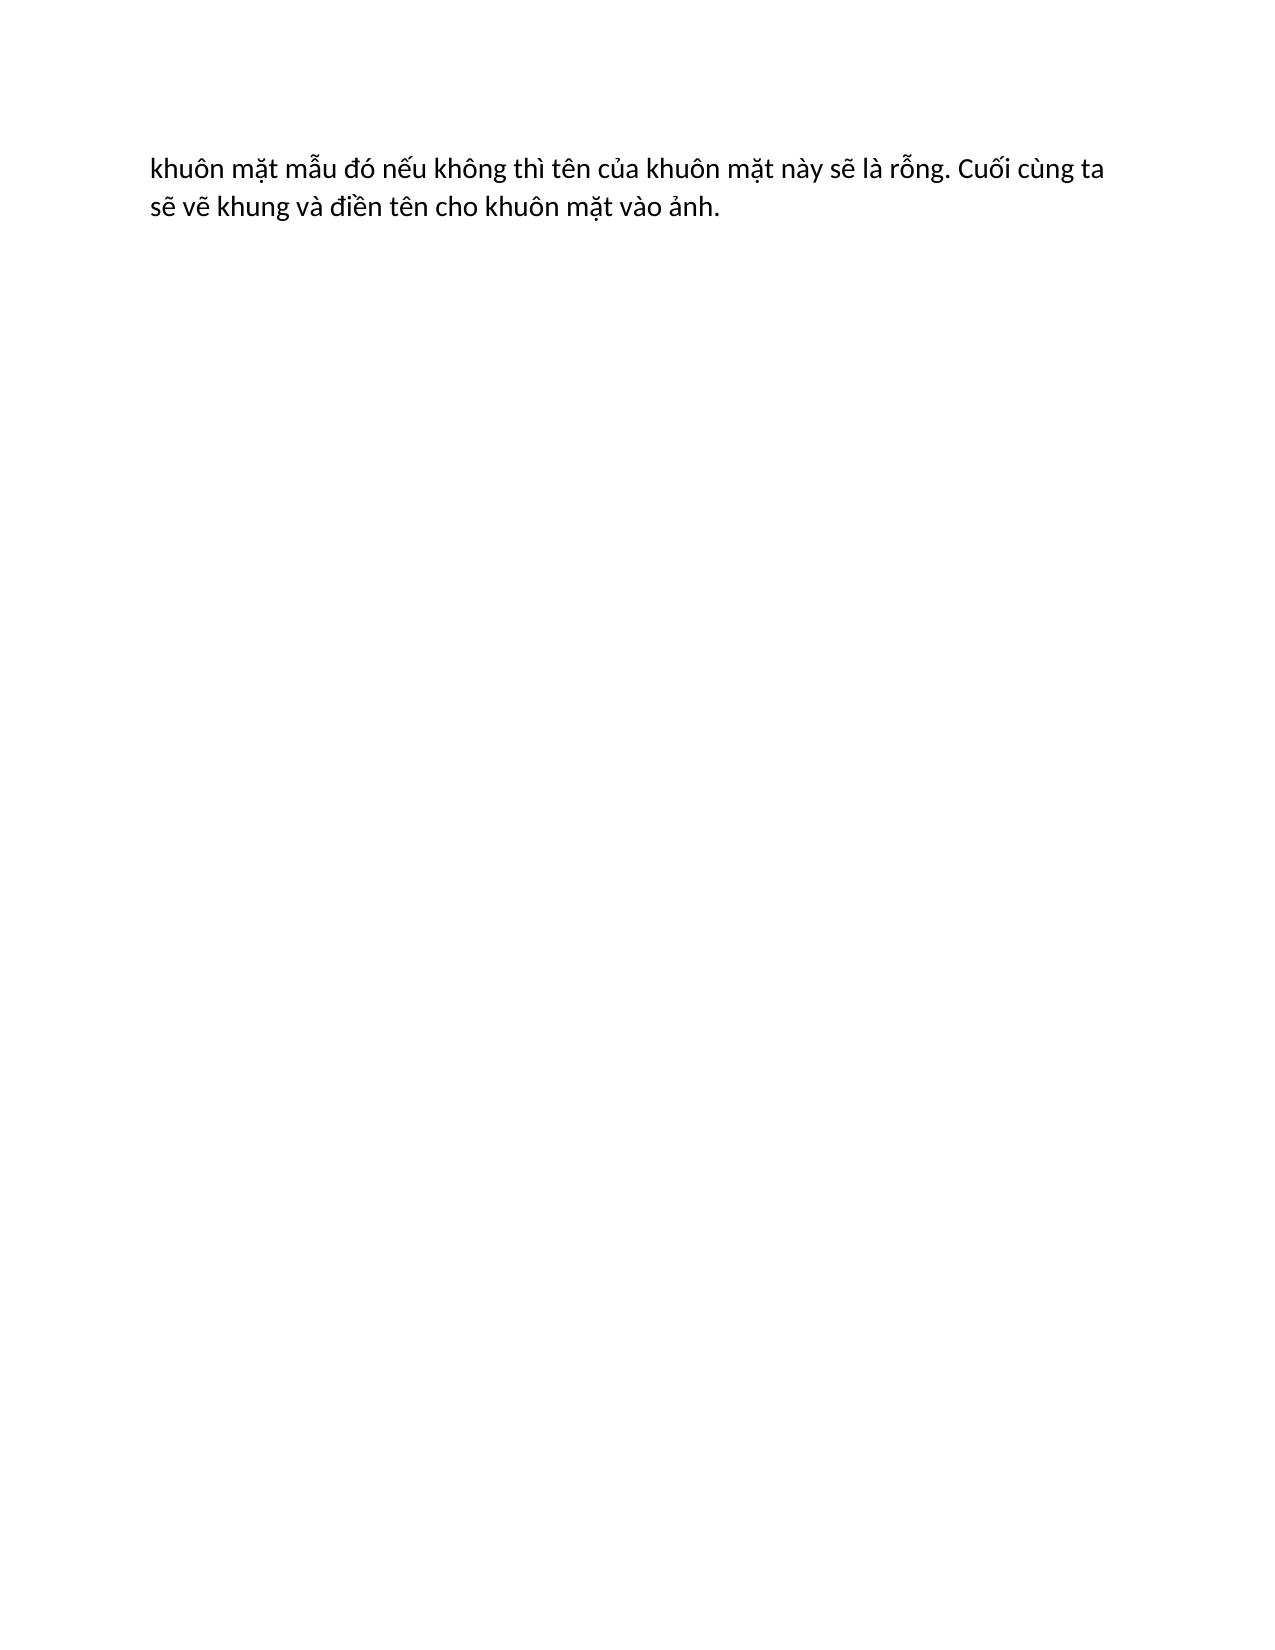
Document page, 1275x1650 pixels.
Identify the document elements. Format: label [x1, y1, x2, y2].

text [150, 150, 1125, 224]
